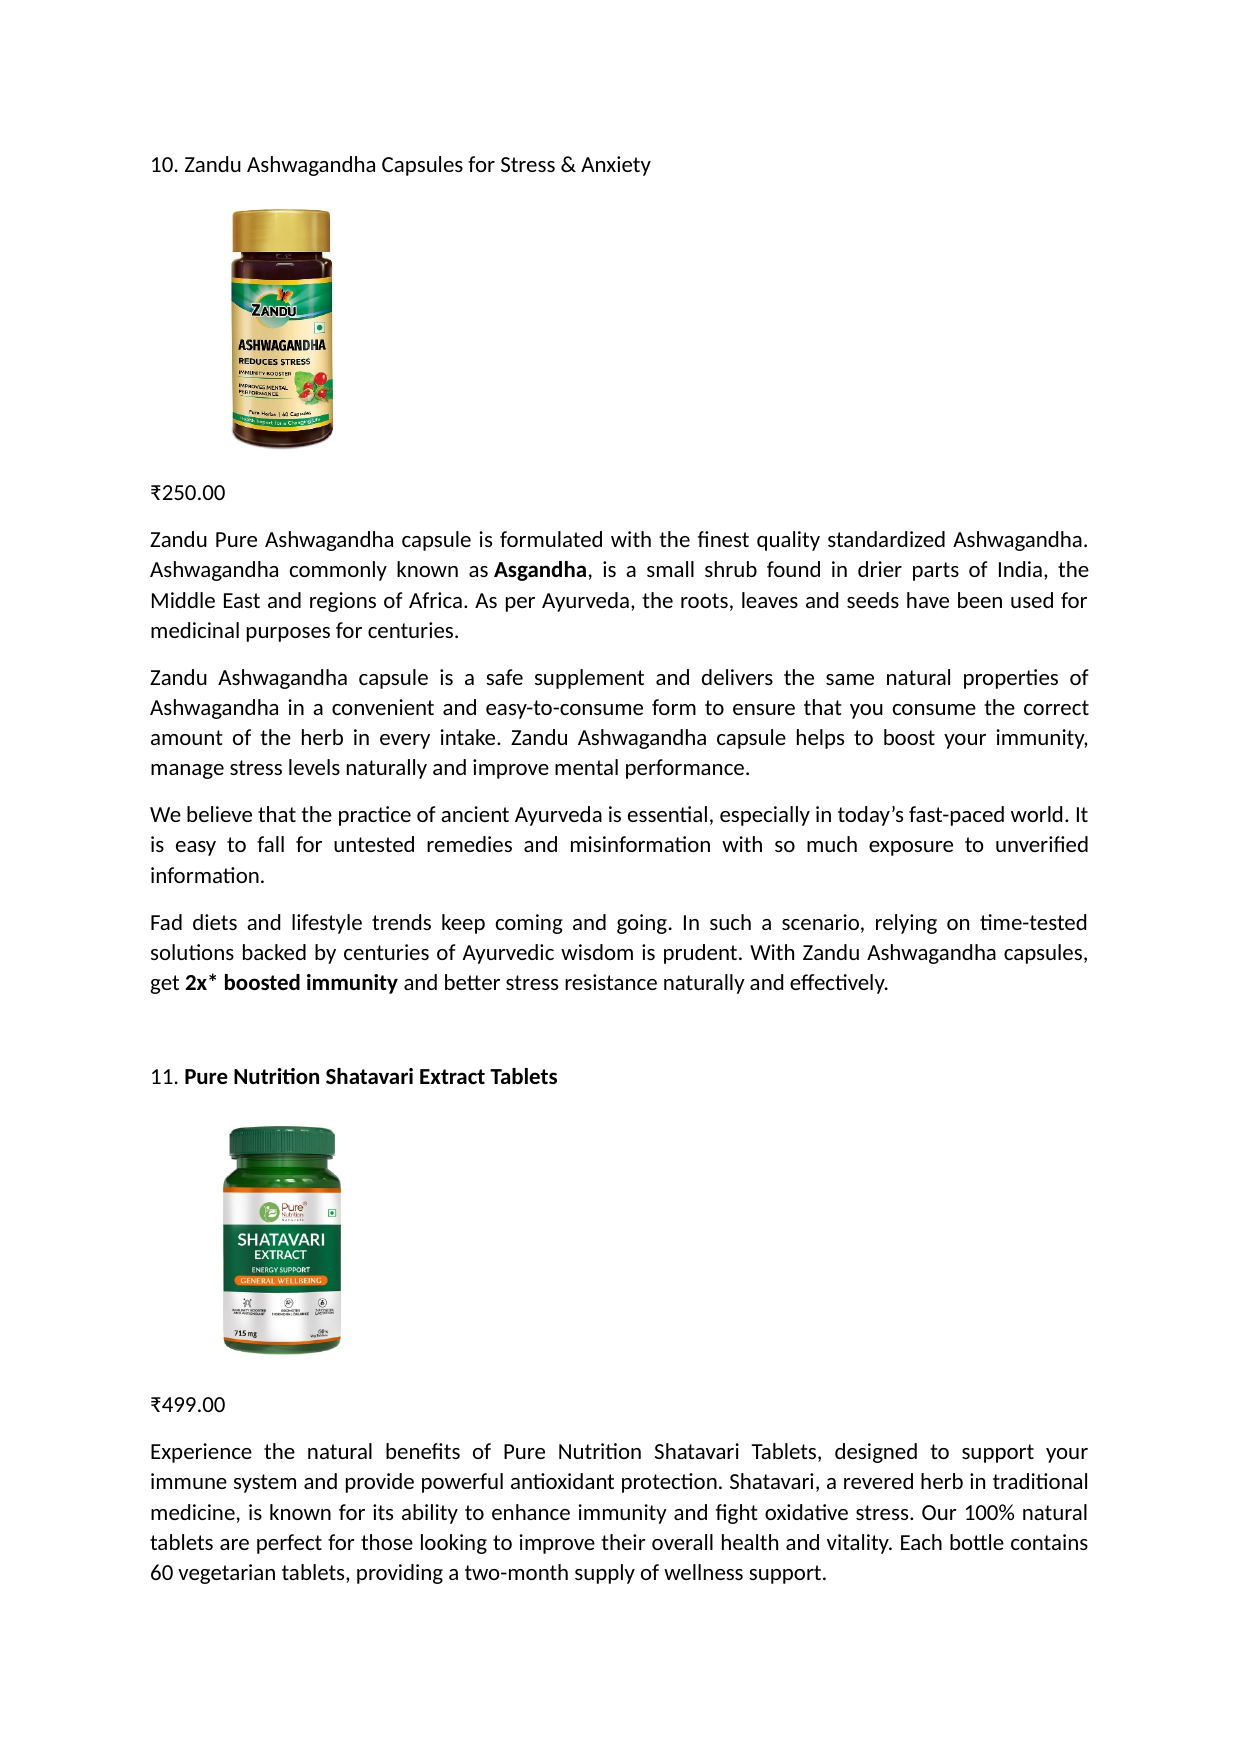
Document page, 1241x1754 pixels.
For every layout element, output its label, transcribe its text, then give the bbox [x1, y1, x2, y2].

text 11. Pure Nutrition Shatavari Extract Tablets [150, 1062, 1090, 1090]
text Fad diets and lifestyle trends keep coming and going. In such a scenario, relying on time-tested solutions backed by centuries of Ayurvedic wisdom is prudent. With Zandu Ashwagandha capsules, get 2x* boosted immunity and better stress resistance naturally and effectively. [150, 908, 1090, 996]
text 10. Zandu Ashwagandha Capsules for Stress & Anxiety [150, 150, 1090, 178]
text Zandu Ashwagandha capsule is a safe supplement and delivers the same natural properties of Ashwagandha in a convenient and easy-to-consume form to ensure that you consume the correct amount of the herb in every intake. Zandu Ashwagandha capsule helps to boost your immunity, manage stress levels naturally and improve mental performance. [150, 663, 1090, 782]
text Zandu Pure Ashwagandha capsule is formulated with the finest quality standardized Ashwagandha. Ashwagandha commonly known as Asgandha, is a small shrub found in drier parts of India, the Middle East and regions of Africa. As per Ayurveda, the roots, leaves and seeds have been used for medicinal purposes for centuries. [150, 525, 1090, 644]
picture [150, 1108, 413, 1372]
text Experience the natural benefits of Pure Nutrition Shatavari Tablets, designed to support your immune system and provide powerful antioxidant protection. Shatavari, a revered herb in traditional medicine, is known for its ability to enhance immunity and fight oxidative stress. Our 100% natural tablets are perfect for those looking to improve their overall health and vitality. Each bottle contains 60 vegetarian tablets, providing a two-month supply of wellness support. [150, 1437, 1090, 1586]
picture [150, 196, 413, 460]
text We believe that the practice of ancient Ayurveda is essential, especially in today’s fast-paced world. It is easy to fall for untested remedies and misinformation with so much exposure to unverified information. [150, 800, 1090, 889]
text ₹499.00 [150, 1390, 1090, 1418]
text ₹250.00 [150, 478, 1090, 507]
